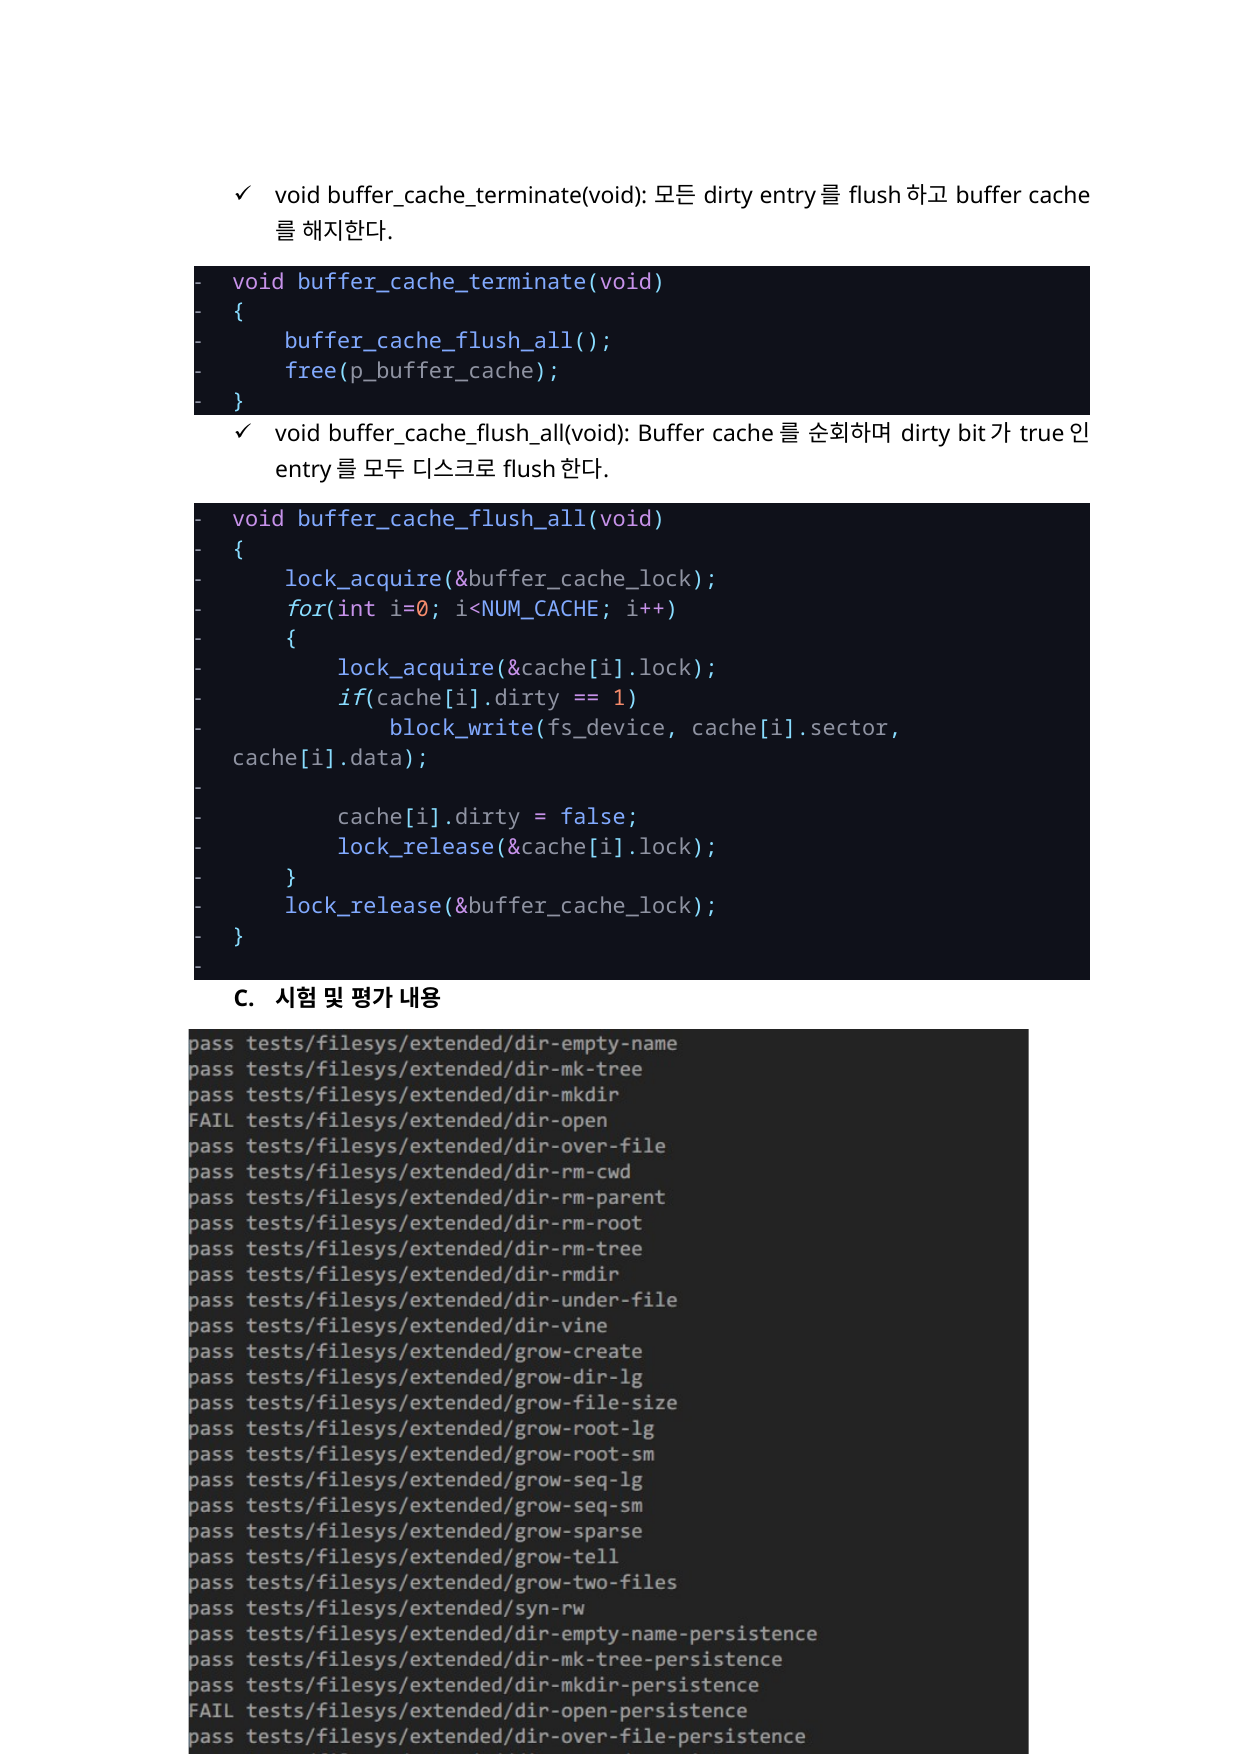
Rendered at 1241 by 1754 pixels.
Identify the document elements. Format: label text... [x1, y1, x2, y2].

list } [194, 920, 1090, 950]
list { [194, 622, 1090, 652]
list void buffer_cache_terminate(void) [194, 266, 1090, 296]
list lock_acquire(&cache[i].lock); [194, 652, 1090, 682]
list 시험 및 평가 내용 [233, 980, 1090, 1013]
list free(p_buffer_cache); [194, 355, 1090, 385]
list lock_acquire(&buffer_cache_lock); [194, 563, 1090, 593]
list cache[i].dirty = false; [194, 801, 1090, 831]
list } [194, 385, 1090, 415]
list for(int i=0; i<NUM_CACHE; i++) [194, 593, 1090, 622]
list void buffer_cache_terminate(void): 모든 dirty entry를 flush하고 buffer cache를 해지한다. [233, 177, 1090, 246]
list } [194, 861, 1090, 891]
list void buffer_cache_flush_all(void): Buffer cache를 순회하며 dirty bit가 true인 entry를 모두 디스크로 flush한다. [233, 415, 1090, 484]
list if(cache[i].dirty == 1) [194, 682, 1090, 712]
list lock_release(&cache[i].lock); [194, 831, 1090, 861]
list { [194, 296, 1090, 325]
list block_write(fs_device, cache[i].sector, cache[i].data); [194, 712, 1090, 771]
list { [194, 533, 1090, 563]
list void buffer_cache_flush_all(void) [194, 503, 1090, 533]
list lock_release(&buffer_cache_lock); [194, 891, 1090, 920]
picture [188, 1029, 1029, 1754]
list buffer_cache_flush_all(); [194, 325, 1090, 355]
